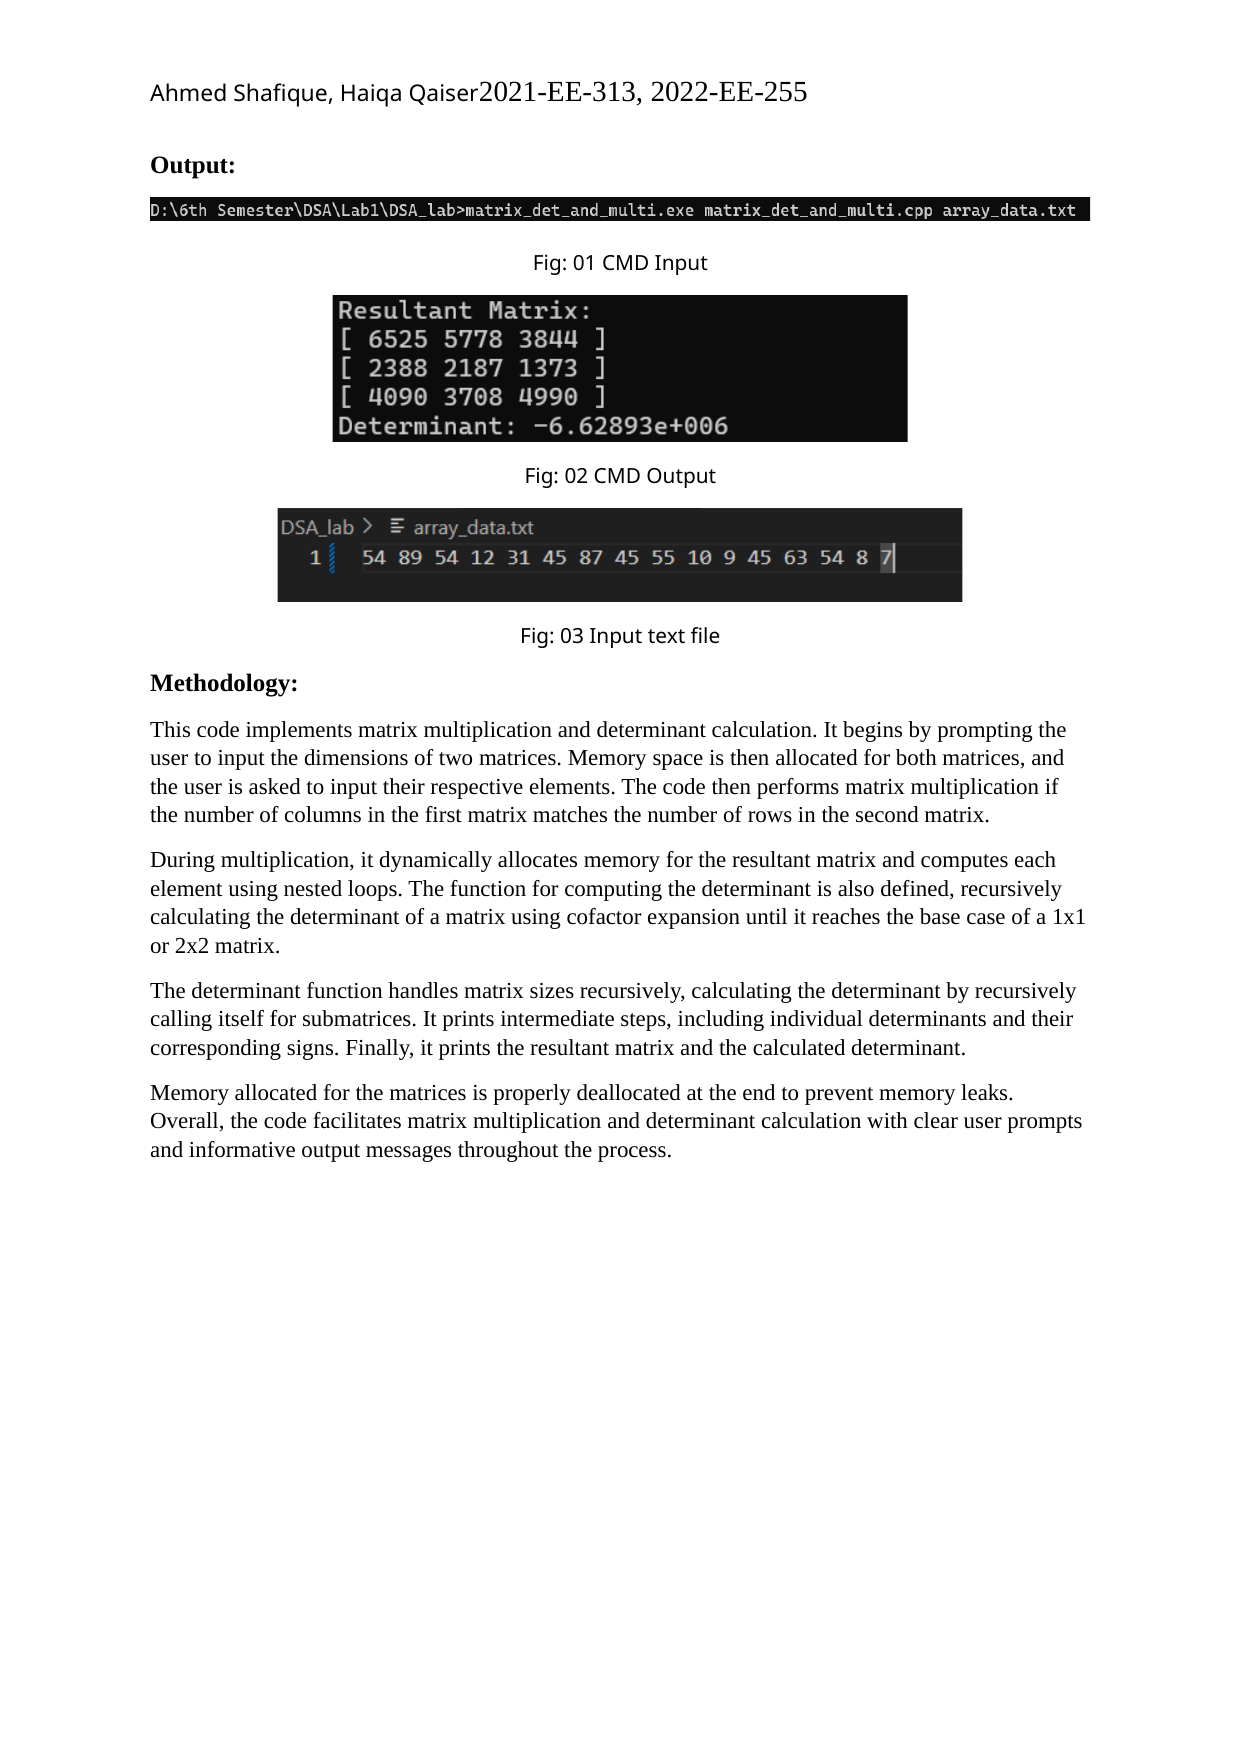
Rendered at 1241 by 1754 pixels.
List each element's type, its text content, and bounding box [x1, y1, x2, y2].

picture [150, 197, 1091, 221]
text Methodology: [150, 668, 1090, 697]
text Output: [150, 150, 1090, 179]
picture [277, 508, 963, 602]
text During multiplication, it dynamically allocates memory for the resultant matrix and computes each element using nested loops. The function for computing the determinant is also defined, recursively calculating the determinant of a matrix using cofactor expansion until it reaches the base case of a 1x1 or 2x2 matrix. [150, 846, 1090, 958]
picture [332, 295, 908, 442]
text Fig: 03 Input text file [150, 621, 1090, 649]
text Fig: 01 CMD Input [150, 248, 1090, 277]
text Fig: 02 CMD Output [150, 461, 1090, 489]
text Memory allocated for the matrices is properly deallocated at the end to prevent memory leaks. Overall, the code facilitates matrix multiplication and determinant calculation with clear user prompts and informative output messages throughout the process. [150, 1079, 1090, 1162]
text This code implements matrix multiplication and determinant calculation. It begins by prompting the user to input the dimensions of two matrices. Memory space is then allocated for both matrices, and the user is asked to input their respective elements. The code then performs matrix multiplication if the number of columns in the first matrix matches the number of rows in the second matrix. [150, 716, 1090, 828]
text The determinant function handles matrix sizes recursively, calculating the determinant by recursively calling itself for submatrices. It prints intermediate steps, including individual determinants and their corresponding signs. Finally, it prints the resultant matrix and the calculated determinant. [150, 977, 1090, 1060]
